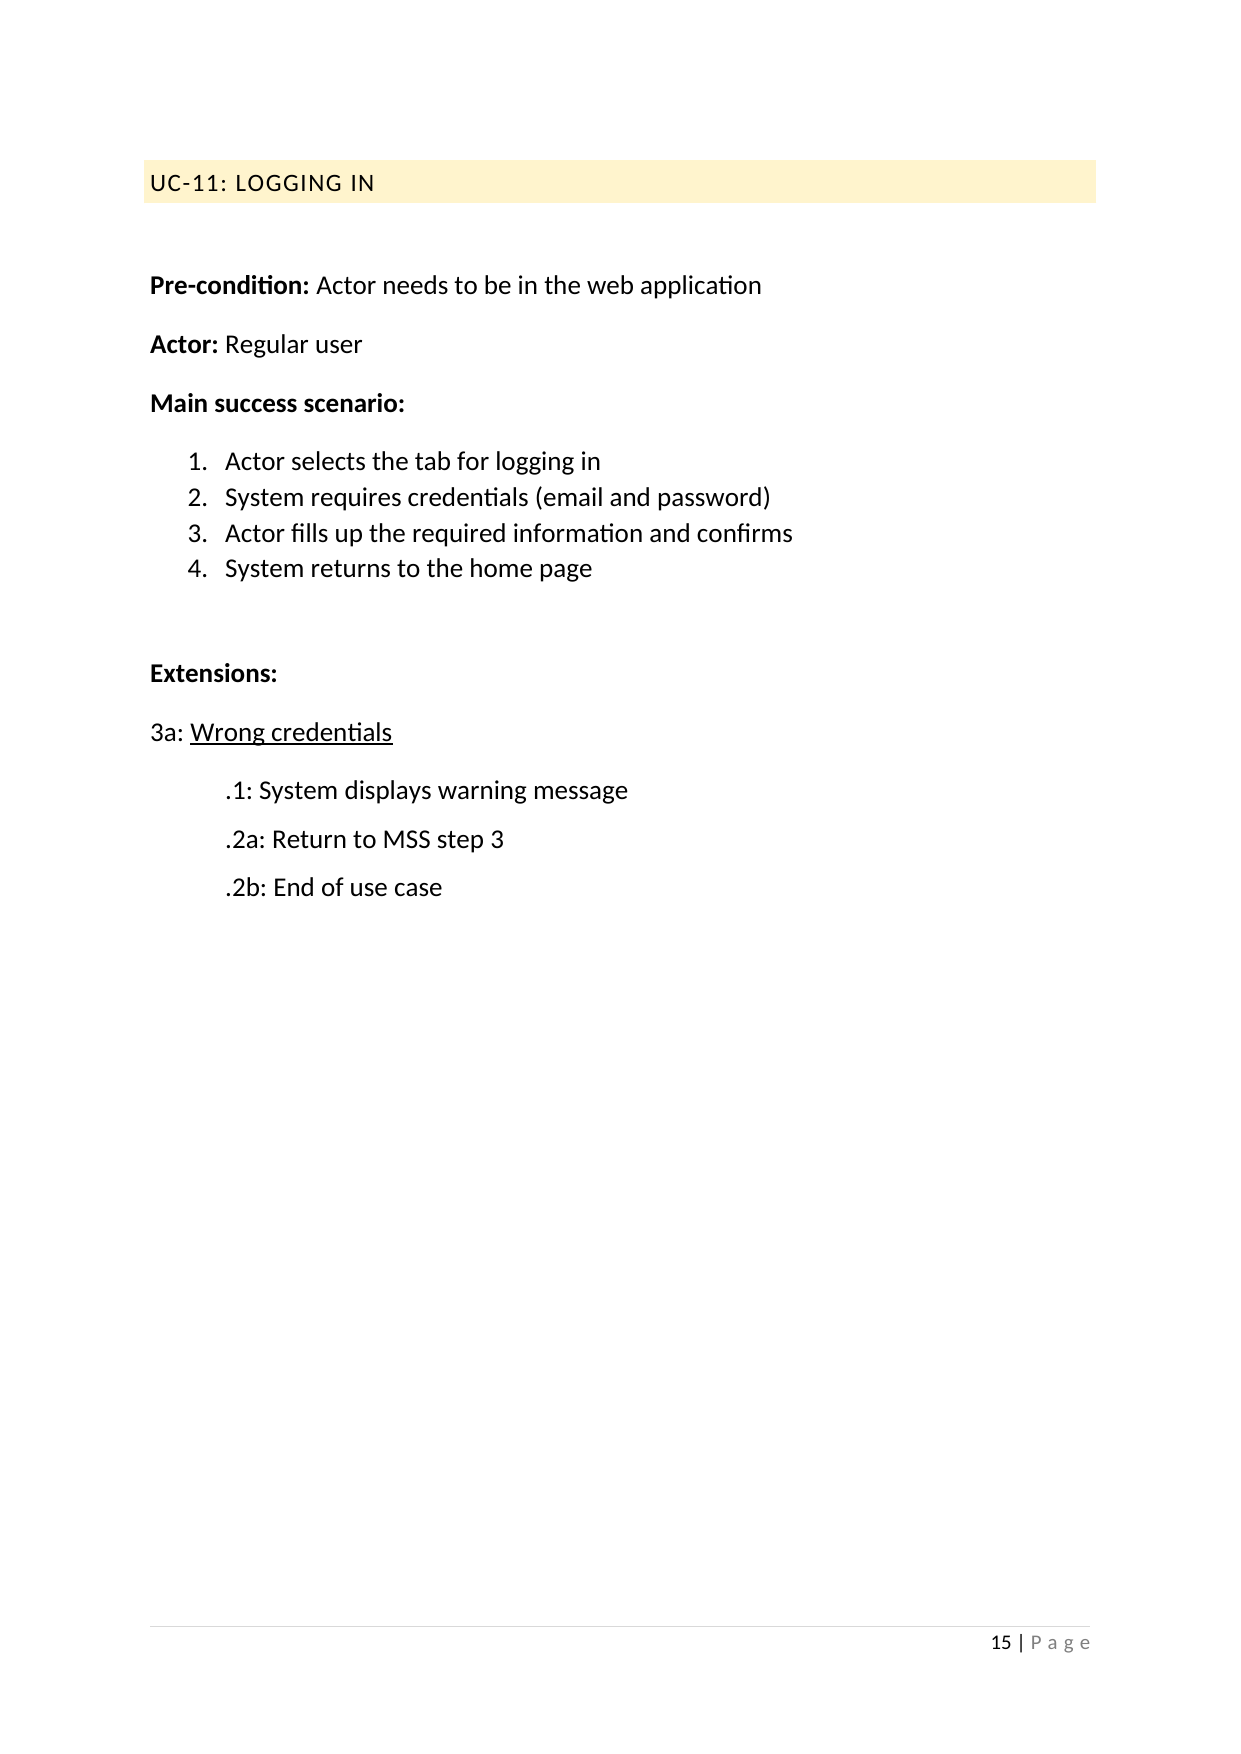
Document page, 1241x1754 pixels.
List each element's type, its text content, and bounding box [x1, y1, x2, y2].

text Main success scenario: [150, 386, 1090, 419]
subtitle UC-11: Logging in [150, 167, 1090, 197]
text .1: System displays warning message [150, 773, 1090, 807]
list System returns to the home page [187, 551, 1090, 584]
text Actor: Regular user [150, 327, 1090, 360]
text .2b: End of use case [150, 870, 1090, 903]
text Pre-condition: Actor needs to be in the web application [150, 268, 1090, 301]
list Actor selects the tab for logging in [187, 444, 1090, 478]
text 3a: Wrong credentials [150, 715, 1090, 748]
list System requires credentials (email and password) [187, 480, 1090, 513]
text Extensions: [150, 656, 1090, 689]
text .2a: Return to MSS step 3 [150, 822, 1090, 855]
list Actor fills up the required information and confirms [187, 516, 1090, 549]
